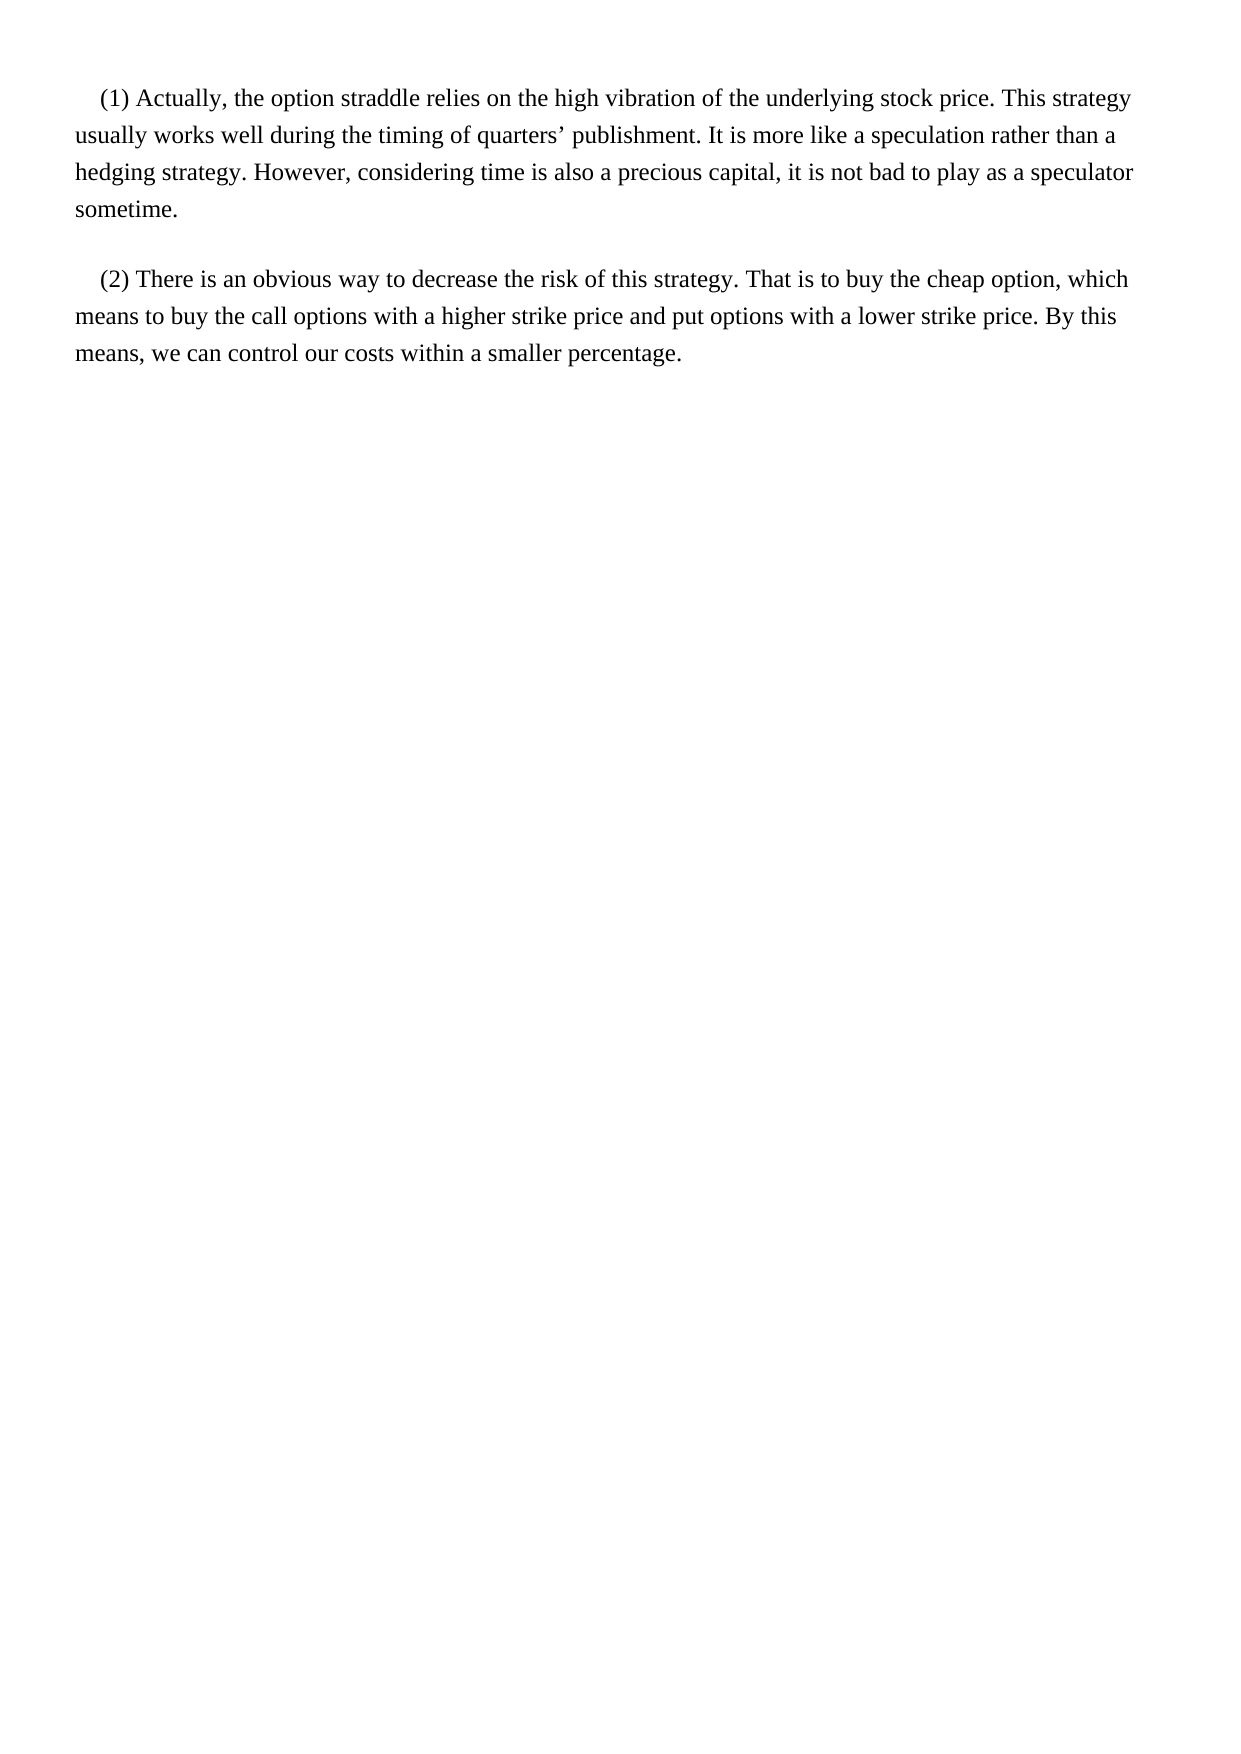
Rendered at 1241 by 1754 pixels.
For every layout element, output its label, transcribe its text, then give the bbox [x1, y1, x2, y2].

text (2) There is an obvious way to decrease the risk of this strategy. That is to buy the cheap option, which means to buy the call options with a higher strike price and put options with a lower strike price. By this means, we can control our costs within a smaller percentage. [75, 262, 1165, 369]
text (1) Actually, the option straddle relies on the high vibration of the underlying stock price. This strategy usually works well during the timing of quarters’ publishment. It is more like a speculation rather than a hedging strategy. However, considering time is also a precious capital, it is not bad to play as a speculator sometime. [75, 81, 1165, 225]
